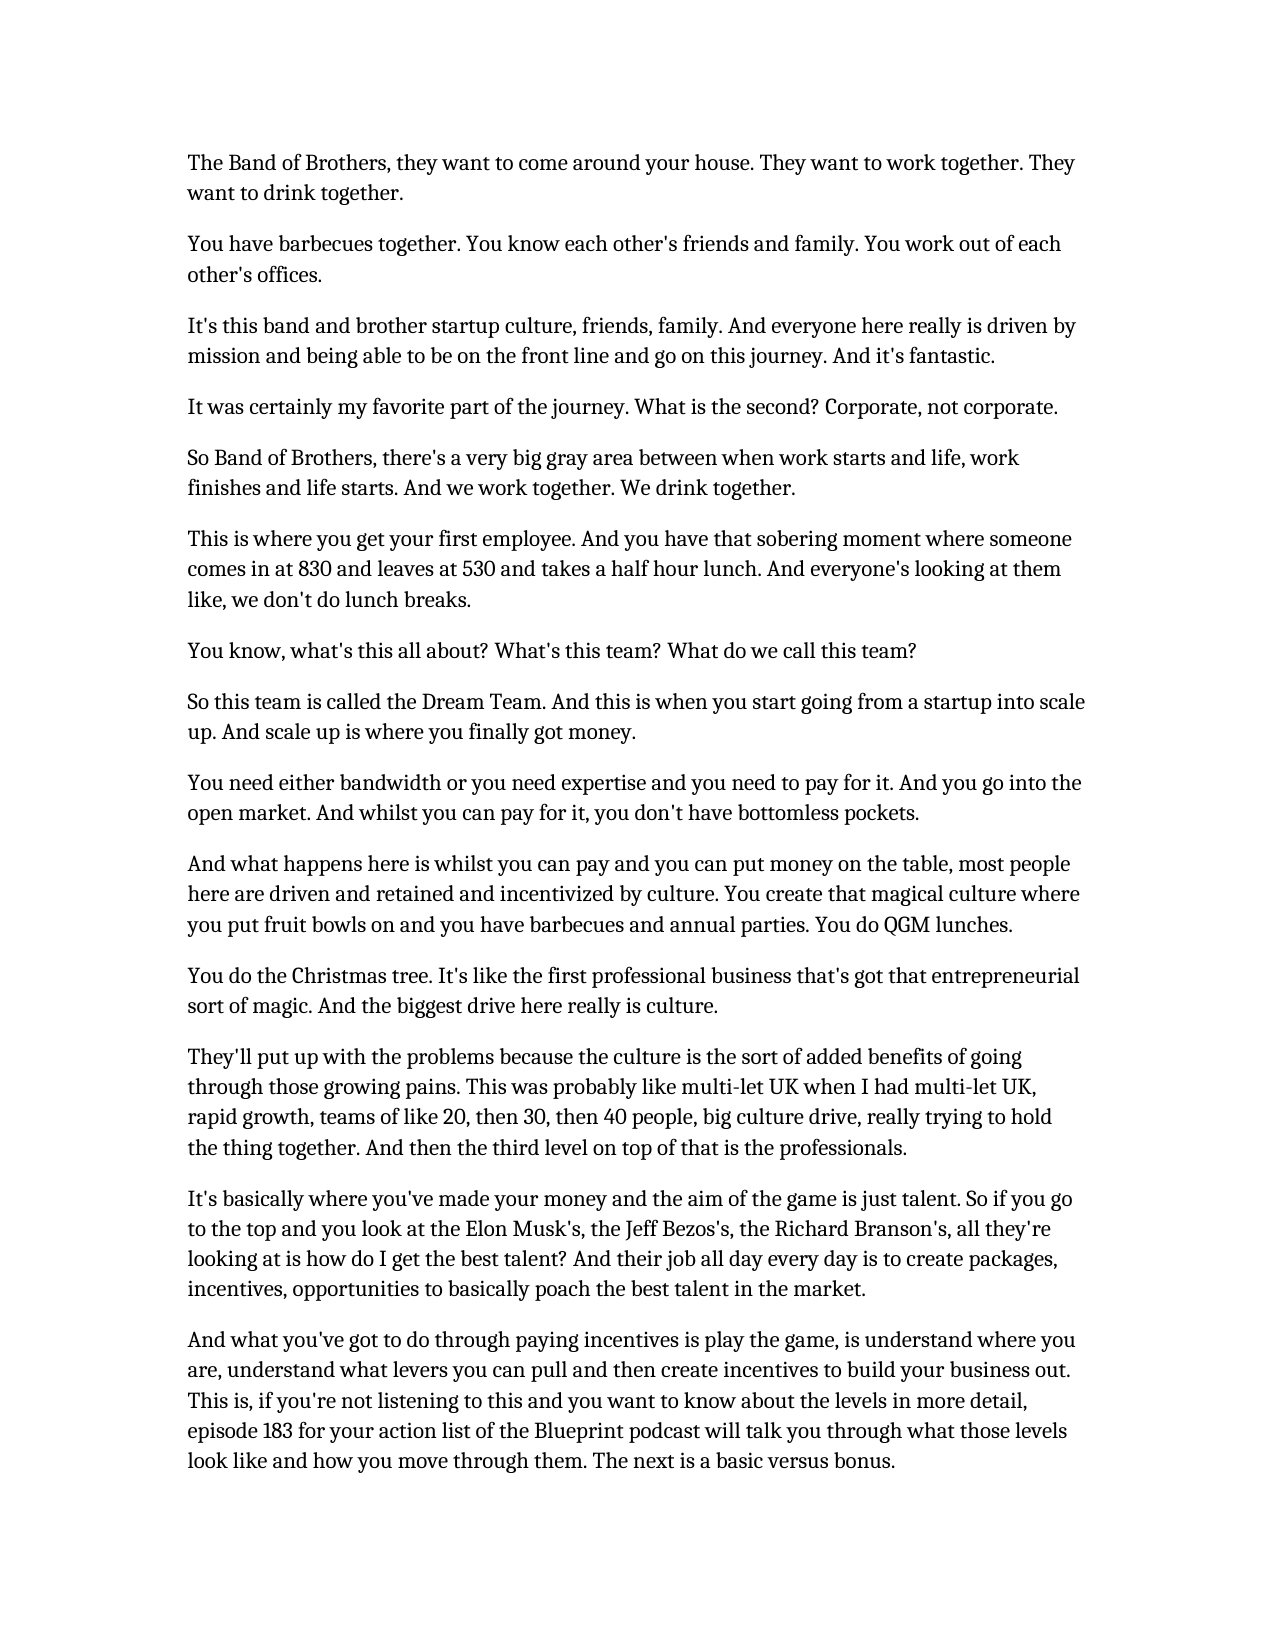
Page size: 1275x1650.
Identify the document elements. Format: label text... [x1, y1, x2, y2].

text And what you've got to do through paying incentives is play the game, is understand where you are, understand what levers you can pull and then create incentives to build your business out. This is, if you're not listening to this and you want to know about the levels in more detail, episode 183 for your action list of the Blueprint podcast will talk you through what those levels look like and how you move through them. The next is a basic versus bonus. [187, 1327, 1087, 1474]
text And what happens here is whilst you can pay and you can put money on the table, most people here are driven and retained and incentivized by culture. You create that magical culture where you put fruit bowls on and you have barbecues and annual parties. You do QGM lunches. [187, 851, 1087, 938]
text You need either bandwidth or you need expertise and you need to pay for it. And you go into the open market. And whilst you can pay for it, you don't have bottomless pockets. [187, 770, 1087, 826]
text It's this band and brother startup culture, friends, family. And everyone here really is driven by mission and being able to be on the front line and go on this journey. And it's fantastic. [187, 312, 1087, 369]
text The Band of Brothers, they want to come around your house. They want to work together. They want to drink together. [187, 150, 1087, 207]
text So this team is called the Dream Team. And this is when you start going from a startup into scale up. And scale up is where you finally got money. [187, 688, 1087, 745]
text So Band of Brothers, there's a very big gray area between when work starts and life, work finishes and life starts. And we work together. We drink together. [187, 445, 1087, 501]
text They'll put up with the problems because the culture is the sort of added benefits of going through those growing pains. This was probably like multi-let UK when I had multi-let UK, rapid growth, teams of like 20, then 30, then 40 people, big culture drive, really trying to hold the thing together. And then the third level on top of that is the professionals. [187, 1044, 1087, 1161]
text It's basically where you've made your money and the aim of the game is just talent. So if you go to the top and you look at the Elon Musk's, the Jeff Bezos's, the Richard Branson's, all they're looking at is how do I get the best talent? And their job all day every day is to create packages, incentives, opportunities to basically poach the best talent in the market. [187, 1185, 1087, 1302]
text You do the Christmas tree. It's like the first professional business that's got that entrepreneurial sort of magic. And the biggest drive here really is culture. [187, 962, 1087, 1019]
text This is where you get your first employee. And you have that sobering moment where someone comes in at 830 and leaves at 530 and takes a half hour lunch. And everyone's looking at them like, we don't do lunch breaks. [187, 526, 1087, 613]
text It was certainly my favorite part of the journey. What is the second? Corporate, not corporate. [187, 394, 1087, 420]
text You know, what's this all about? What's this team? What do we call this team? [187, 637, 1087, 664]
text You have barbecues together. You know each other's friends and family. You work out of each other's offices. [187, 231, 1087, 288]
